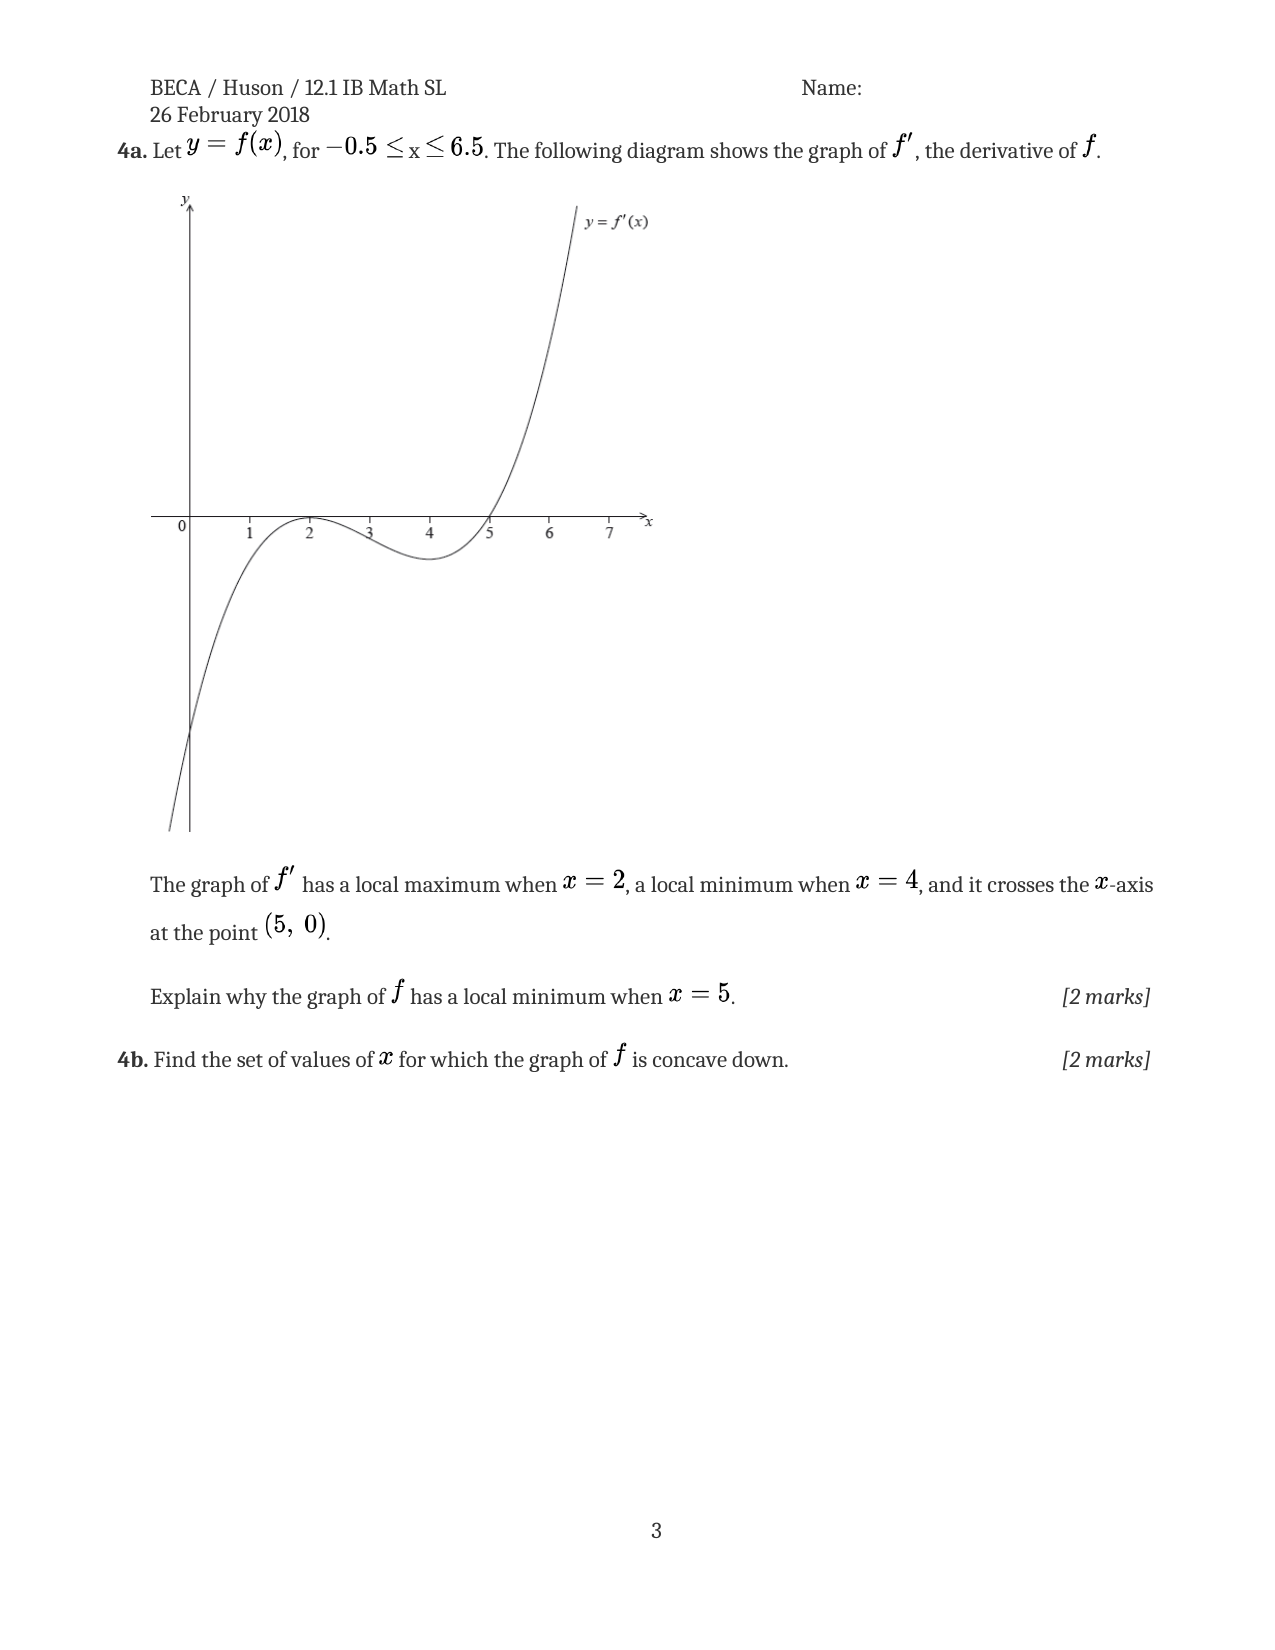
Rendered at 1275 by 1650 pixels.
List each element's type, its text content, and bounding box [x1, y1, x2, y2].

picture [450, 133, 484, 159]
picture [186, 127, 283, 159]
picture [273, 862, 297, 892]
picture [150, 195, 654, 833]
picture [891, 129, 915, 159]
text Explain why the graph of has a local minimum when . [2 marks] [150, 977, 1162, 1010]
text 4b. Find the set of values of for which the graph of is concave down. [2 marks] [112, 1040, 1162, 1073]
picture [424, 133, 446, 159]
text 4a. Let , for x . The following diagram shows the graph of , the derivative of . [112, 128, 1162, 165]
picture [378, 1048, 394, 1068]
picture [1094, 873, 1109, 892]
picture [324, 133, 404, 159]
picture [390, 977, 405, 1005]
text The graph of has a local maximum when , a local minimum when , and it crosses the -axis at the point . [150, 863, 1162, 947]
picture [263, 909, 326, 941]
picture [855, 867, 919, 892]
picture [562, 867, 626, 892]
picture [612, 1040, 627, 1068]
picture [1081, 131, 1097, 159]
picture [668, 979, 731, 1005]
